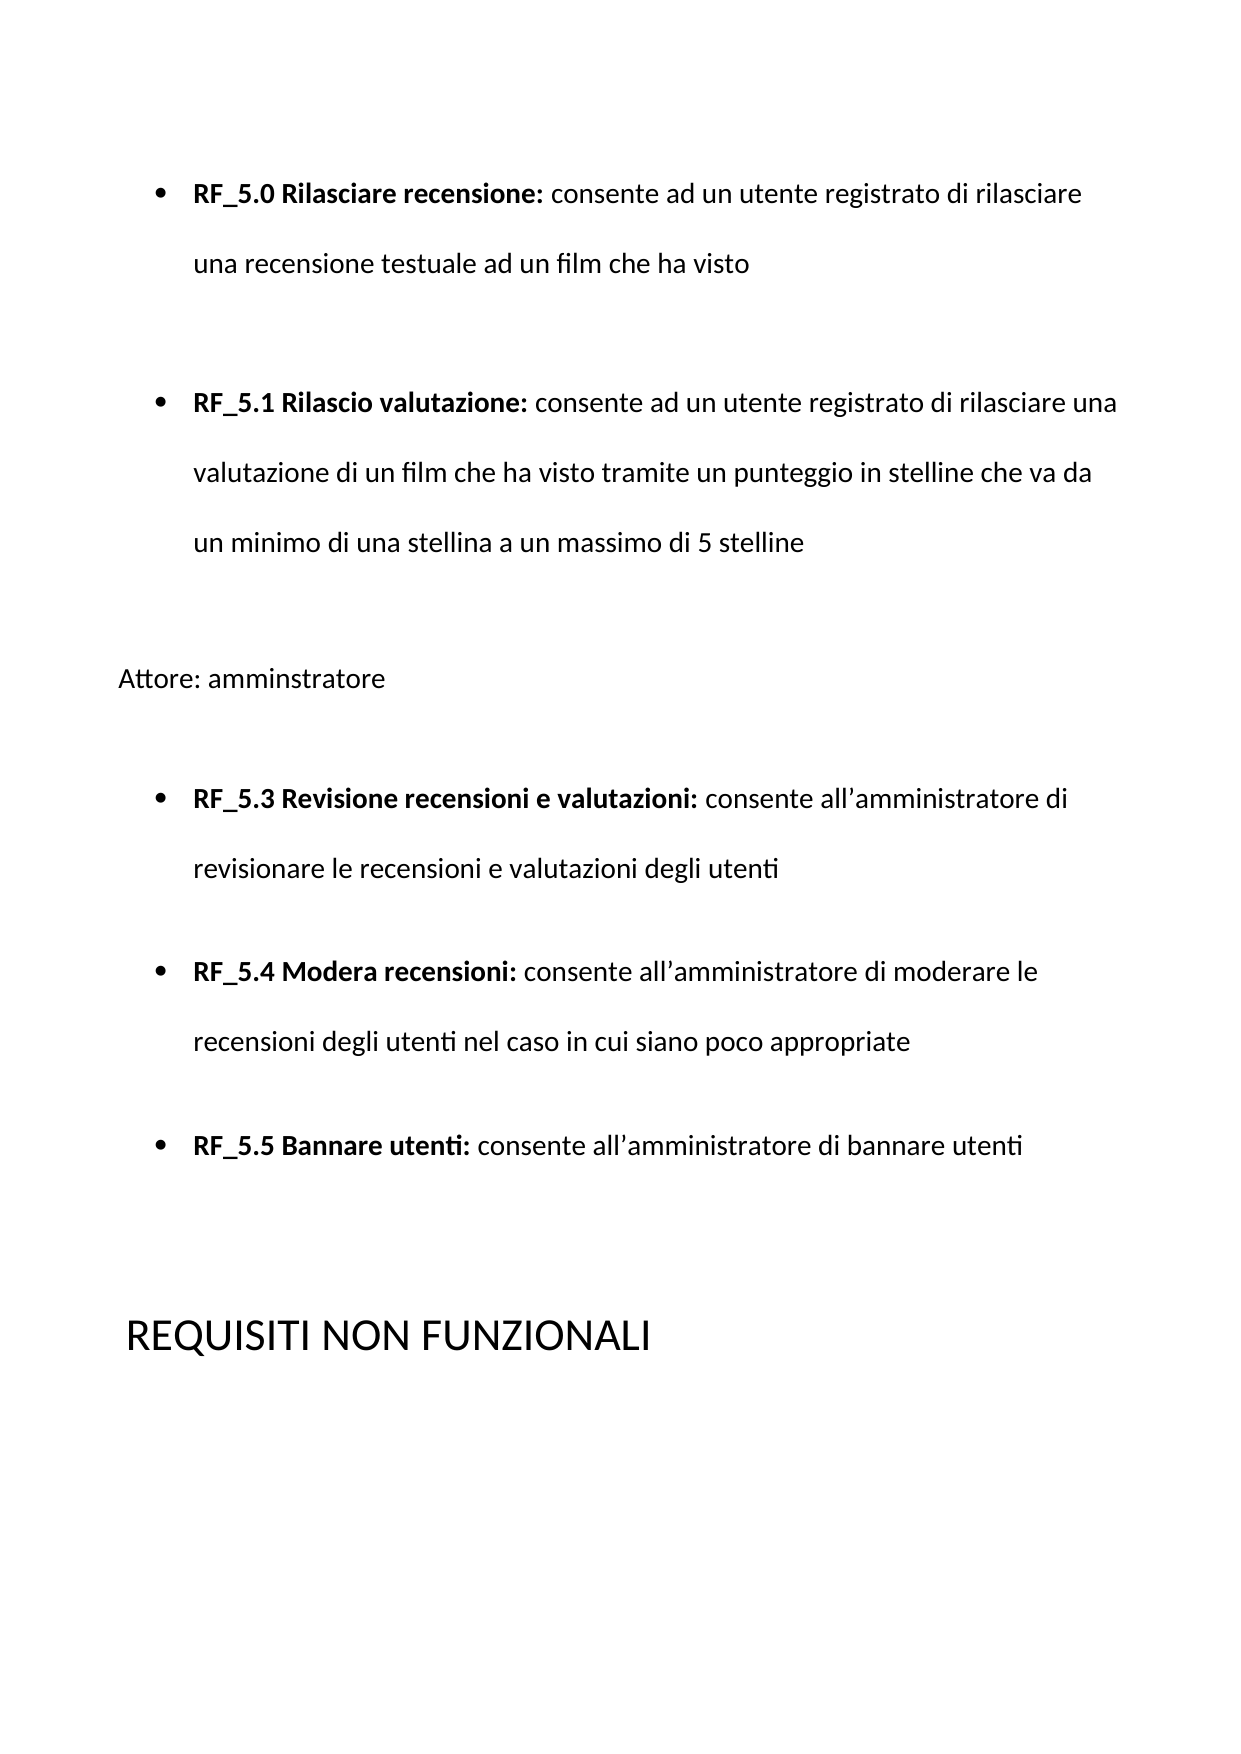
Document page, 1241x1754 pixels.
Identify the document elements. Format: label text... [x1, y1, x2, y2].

text Attore: amminstratore [118, 646, 1122, 711]
list RF_5.1 Rilascio valutazione: consente ad un utente registrato di rilasciare una valutazione di un film che ha visto tramite un punteggio in stelline che va da un minimo di una stellina a un massimo di 5 stelline [156, 369, 1122, 574]
list RF_5.3 Revisione recensioni e valutazioni: consente all’amministratore di revisionare le recensioni e valutazioni degli utenti [156, 765, 1122, 901]
list RF_5.0 Rilasciare recensione: consente ad un utente registrato di rilasciare una recensione testuale ad un film che ha visto [156, 160, 1122, 296]
list RF_5.4 Modera recensioni: consente all’amministratore di moderare le recensioni degli utenti nel caso in cui siano poco appropriate [156, 939, 1122, 1074]
list RF_5.5 Bannare utenti: consente all’amministratore di bannare utenti [156, 1112, 1122, 1177]
text REQUISITI NON FUNZIONALI [118, 1301, 1122, 1366]
